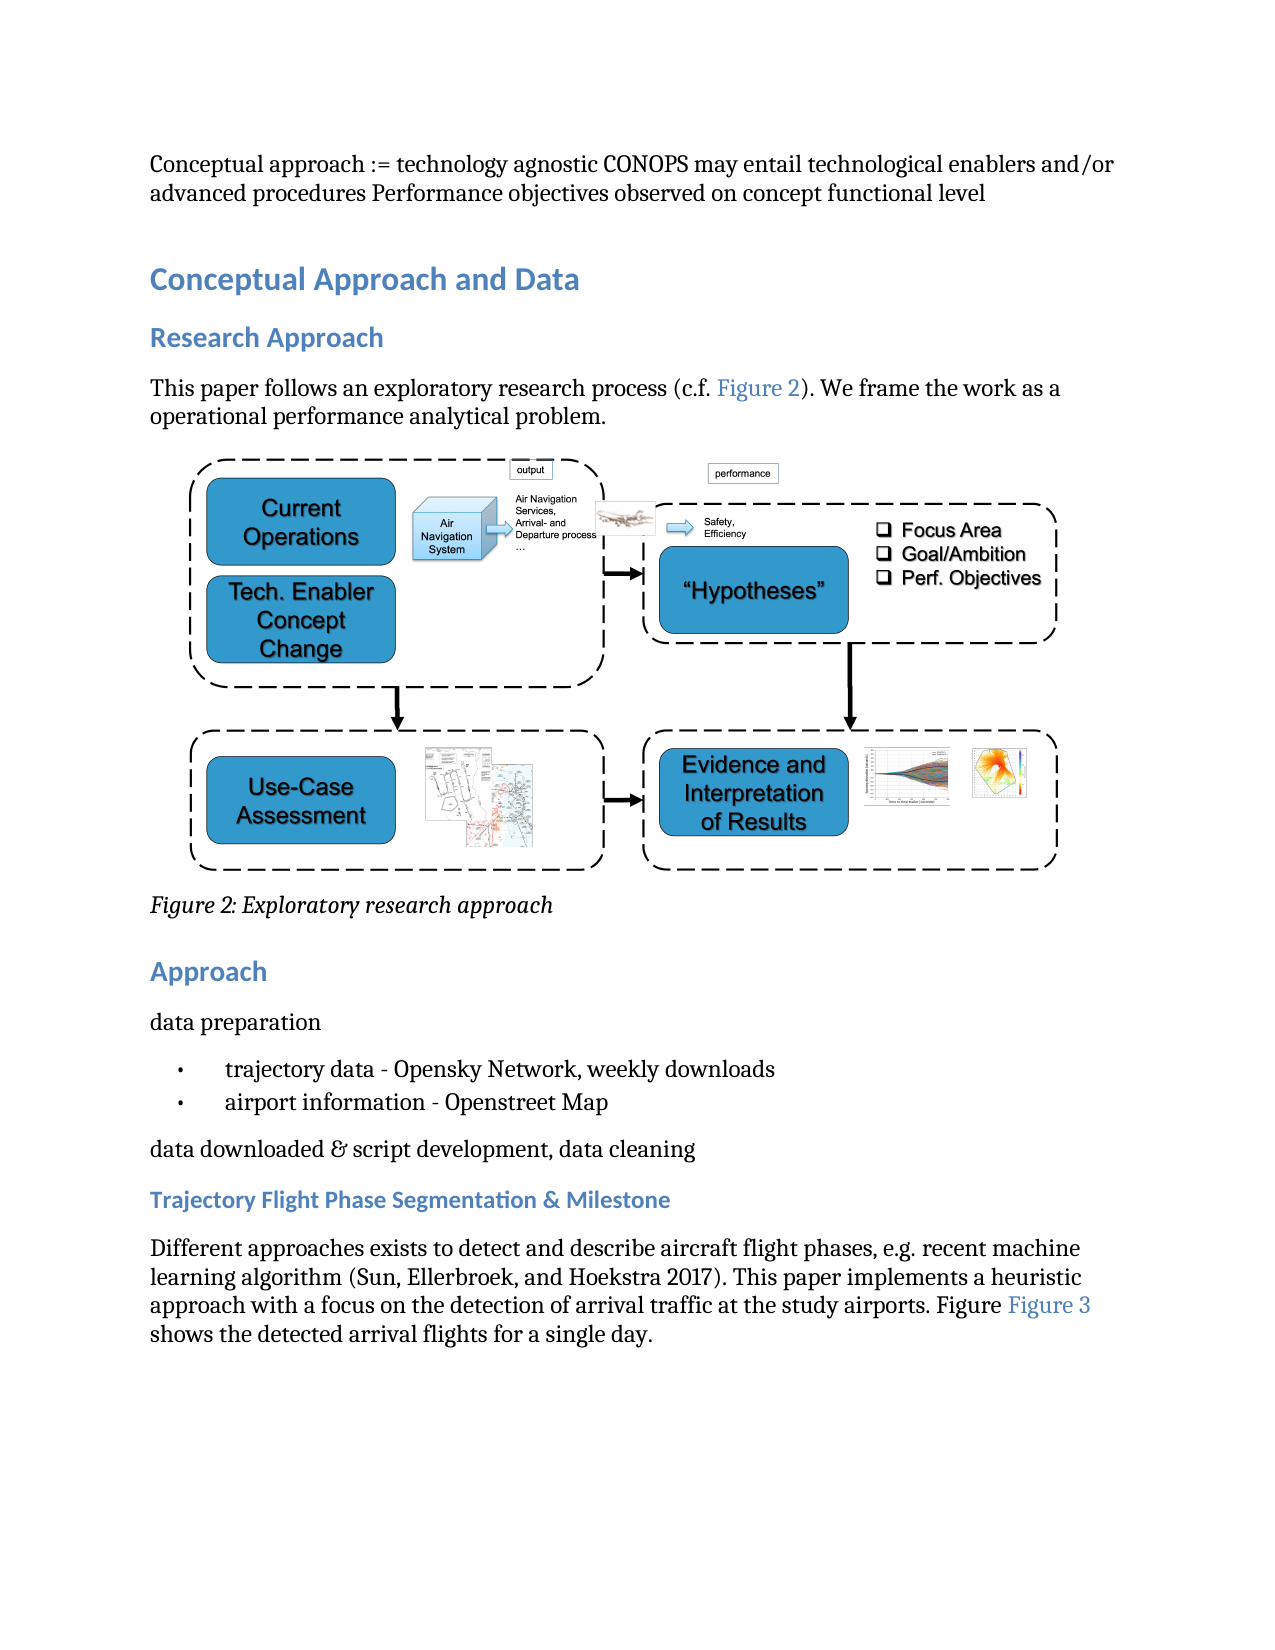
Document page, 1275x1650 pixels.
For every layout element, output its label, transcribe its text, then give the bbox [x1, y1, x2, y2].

text data preparation [150, 1007, 1125, 1036]
subtitle Approach [150, 953, 1125, 989]
subtitle Trajectory Flight Phase Segmentation & Milestone [150, 1184, 1125, 1215]
picture [188, 449, 1064, 871]
subtitle Conceptual Approach and Data [150, 257, 1125, 298]
text Different approaches exists to detect and describe aircraft flight phases, e.g. recent machine learning algorithm (Sun, Ellerbroek, and Hoekstra 2017). This paper implements a heuristic approach with a focus on the detection of arrival traffic at the study airports. Figure Figure 3 shows the detected arrival flights for a single day. [150, 1234, 1125, 1349]
text This paper follows an exploratory research process (c.f. Figure 2). We frame the work as a operational performance analytical problem. [150, 373, 1125, 431]
subtitle Research Approach [150, 319, 1125, 355]
text data downloaded & script development, data cleaning [150, 1135, 1125, 1164]
list trajectory data - Opensky Network, weekly downloads [175, 1055, 1125, 1084]
list airport information - Openstreet Map [175, 1087, 1125, 1116]
text Conceptual approach := technology agnostic CONOPS may entail technological enablers and/or advanced procedures Performance objectives observed on concept functional level [150, 150, 1125, 207]
table_header Figure 2: Exploratory research approach [139, 450, 1114, 932]
